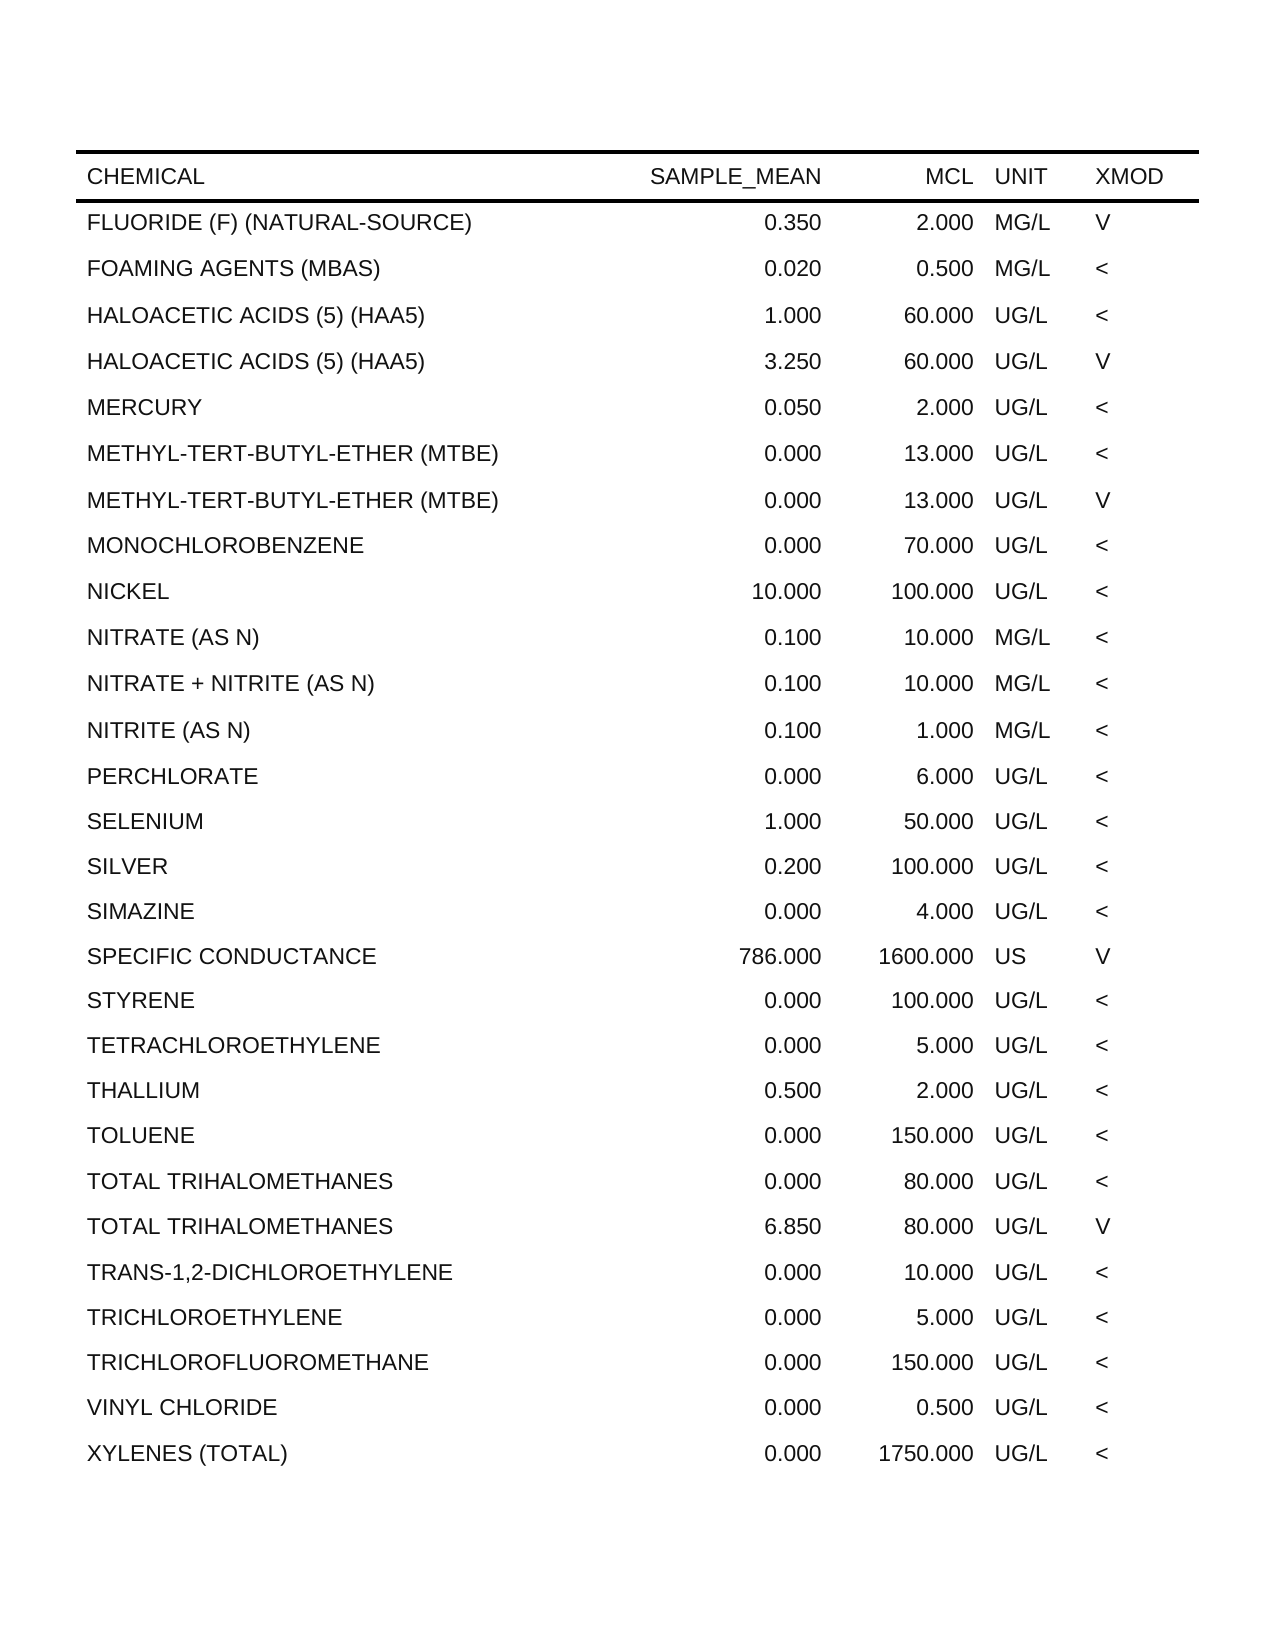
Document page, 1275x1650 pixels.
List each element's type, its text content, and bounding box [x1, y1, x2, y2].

table_cell V [1085, 1204, 1199, 1249]
table_cell TRICHLOROFLUOROMETHANE [76, 1340, 619, 1385]
table_cell UG/L [984, 523, 1085, 568]
table_cell 100.000 [832, 978, 984, 1023]
table_cell 1.000 [620, 799, 832, 844]
table_cell < [1085, 707, 1199, 753]
table_cell 0.000 [620, 1340, 832, 1385]
table_cell UG/L [984, 1204, 1085, 1249]
table_cell 5.000 [832, 1295, 984, 1340]
table_cell MG/L [984, 245, 1085, 292]
table_cell 0.000 [620, 889, 832, 934]
table_cell TOTAL TRIHALOMETHANES [76, 1158, 619, 1203]
table_cell 0.100 [620, 707, 832, 753]
table_cell 2.000 [832, 385, 984, 430]
table_cell 10.000 [832, 614, 984, 660]
table_cell 2.000 [832, 1068, 984, 1113]
table_cell XYLENES (TOTAL) [76, 1430, 619, 1477]
table_cell 0.350 [620, 203, 832, 245]
table_cell UG/L [984, 978, 1085, 1023]
table_cell < [1085, 799, 1199, 844]
table_cell 150.000 [832, 1113, 984, 1158]
table_cell < [1085, 1340, 1199, 1385]
table_cell VINYL CHLORIDE [76, 1385, 619, 1430]
table_cell 6.000 [832, 753, 984, 798]
table_header UNIT [984, 154, 1085, 198]
table_cell SPECIFIC CONDUCTANCE [76, 934, 619, 977]
table_header CHEMICAL [76, 154, 619, 198]
table_cell 10.000 [832, 660, 984, 707]
table_cell 1.000 [620, 292, 832, 338]
table_cell NICKEL [76, 568, 619, 613]
table_cell PERCHLORATE [76, 753, 619, 798]
table_cell 80.000 [832, 1204, 984, 1249]
table_header SAMPLE_MEAN [620, 154, 832, 198]
table_header XMOD [1085, 154, 1199, 198]
table_cell UG/L [984, 568, 1085, 613]
table_cell MERCURY [76, 385, 619, 430]
table_cell TRICHLOROETHYLENE [76, 1295, 619, 1340]
table_cell MG/L [984, 614, 1085, 660]
table_cell UG/L [984, 477, 1085, 523]
table_cell UG/L [984, 1295, 1085, 1340]
table_cell UG/L [984, 1023, 1085, 1068]
table_cell 0.000 [620, 1158, 832, 1203]
table_cell 60.000 [832, 338, 984, 385]
table_cell 0.050 [620, 385, 832, 430]
table_cell NITRATE (AS N) [76, 614, 619, 660]
table_cell 786.000 [620, 934, 832, 977]
table_cell 0.000 [620, 477, 832, 523]
table_cell US [984, 934, 1085, 977]
table_cell 0.000 [620, 978, 832, 1023]
table_cell 1750.000 [832, 1430, 984, 1477]
table_cell 70.000 [832, 523, 984, 568]
table_cell < [1085, 978, 1199, 1023]
table_cell 0.000 [620, 430, 832, 477]
table_cell 80.000 [832, 1158, 984, 1203]
table_cell < [1085, 1295, 1199, 1340]
table_cell SELENIUM [76, 799, 619, 844]
table_cell 13.000 [832, 477, 984, 523]
table_cell SILVER [76, 844, 619, 889]
table_cell < [1085, 385, 1199, 430]
table_cell 3.250 [620, 338, 832, 385]
table_cell UG/L [984, 1340, 1085, 1385]
table_cell NITRATE + NITRITE (AS N) [76, 660, 619, 707]
table_cell UG/L [984, 889, 1085, 934]
table_cell < [1085, 753, 1199, 798]
table_cell FOAMING AGENTS (MBAS) [76, 245, 619, 292]
table_cell < [1085, 523, 1199, 568]
table_cell MG/L [984, 660, 1085, 707]
table_cell 0.000 [620, 753, 832, 798]
table_cell UG/L [984, 844, 1085, 889]
table_cell < [1085, 889, 1199, 934]
table_cell 0.200 [620, 844, 832, 889]
table_header MCL [832, 154, 984, 198]
table_cell < [1085, 1023, 1199, 1068]
table_cell < [1085, 1158, 1199, 1203]
table_cell 50.000 [832, 799, 984, 844]
table_cell MG/L [984, 203, 1085, 245]
table_cell < [1085, 430, 1199, 477]
table_cell 0.000 [620, 1430, 832, 1477]
table_cell METHYL-TERT-BUTYL-ETHER (MTBE) [76, 430, 619, 477]
table_cell V [1085, 203, 1199, 245]
table_cell < [1085, 1068, 1199, 1113]
table_cell 0.000 [620, 1023, 832, 1068]
table_cell UG/L [984, 292, 1085, 338]
table_cell TETRACHLOROETHYLENE [76, 1023, 619, 1068]
table_cell 1.000 [832, 707, 984, 753]
table_cell < [1085, 568, 1199, 613]
table_cell HALOACETIC ACIDS (5) (HAA5) [76, 292, 619, 338]
table_cell UG/L [984, 385, 1085, 430]
table_cell UG/L [984, 1113, 1085, 1158]
table_cell UG/L [984, 338, 1085, 385]
table_cell < [1085, 1249, 1199, 1294]
table_cell < [1085, 614, 1199, 660]
table_cell < [1085, 1113, 1199, 1158]
table_cell 0.000 [620, 1295, 832, 1340]
table_cell < [1085, 1385, 1199, 1430]
table_cell 60.000 [832, 292, 984, 338]
table_cell FLUORIDE (F) (NATURAL-SOURCE) [76, 203, 619, 245]
table_cell UG/L [984, 799, 1085, 844]
table_cell UG/L [984, 1385, 1085, 1430]
table_cell 0.000 [620, 1249, 832, 1294]
table_cell 0.500 [832, 245, 984, 292]
table_cell MONOCHLOROBENZENE [76, 523, 619, 568]
table_cell 0.000 [620, 523, 832, 568]
table_cell 150.000 [832, 1340, 984, 1385]
table_cell < [1085, 292, 1199, 338]
table_cell V [1085, 338, 1199, 385]
table_cell UG/L [984, 1430, 1085, 1477]
table_cell METHYL-TERT-BUTYL-ETHER (MTBE) [76, 477, 619, 523]
table_cell HALOACETIC ACIDS (5) (HAA5) [76, 338, 619, 385]
table_cell 0.000 [620, 1113, 832, 1158]
table_cell 1600.000 [832, 934, 984, 977]
table_cell 0.100 [620, 614, 832, 660]
table_cell MG/L [984, 707, 1085, 753]
table_cell 5.000 [832, 1023, 984, 1068]
table_cell SIMAZINE [76, 889, 619, 934]
table_cell STYRENE [76, 978, 619, 1023]
table_cell 100.000 [832, 844, 984, 889]
table_cell 0.100 [620, 660, 832, 707]
table_cell 100.000 [832, 568, 984, 613]
table_cell < [1085, 844, 1199, 889]
table_cell 4.000 [832, 889, 984, 934]
table_cell TRANS-1,2-DICHLOROETHYLENE [76, 1249, 619, 1294]
table_cell UG/L [984, 1249, 1085, 1294]
table_cell NITRITE (AS N) [76, 707, 619, 753]
table_cell < [1085, 660, 1199, 707]
table_cell UG/L [984, 1068, 1085, 1113]
table_cell UG/L [984, 430, 1085, 477]
table_cell UG/L [984, 753, 1085, 798]
table_cell TOTAL TRIHALOMETHANES [76, 1204, 619, 1249]
table_cell 0.000 [620, 1385, 832, 1430]
table_cell 0.500 [832, 1385, 984, 1430]
table_cell 10.000 [832, 1249, 984, 1294]
table_cell 6.850 [620, 1204, 832, 1249]
table_cell 0.020 [620, 245, 832, 292]
table_cell TOLUENE [76, 1113, 619, 1158]
table_cell 10.000 [620, 568, 832, 613]
table_cell 0.500 [620, 1068, 832, 1113]
table_cell < [1085, 245, 1199, 292]
table_cell 2.000 [832, 203, 984, 245]
table_cell 13.000 [832, 430, 984, 477]
table_cell THALLIUM [76, 1068, 619, 1113]
table_cell < [1085, 1430, 1199, 1477]
table_cell UG/L [984, 1158, 1085, 1203]
table_cell V [1085, 934, 1199, 977]
table_cell V [1085, 477, 1199, 523]
